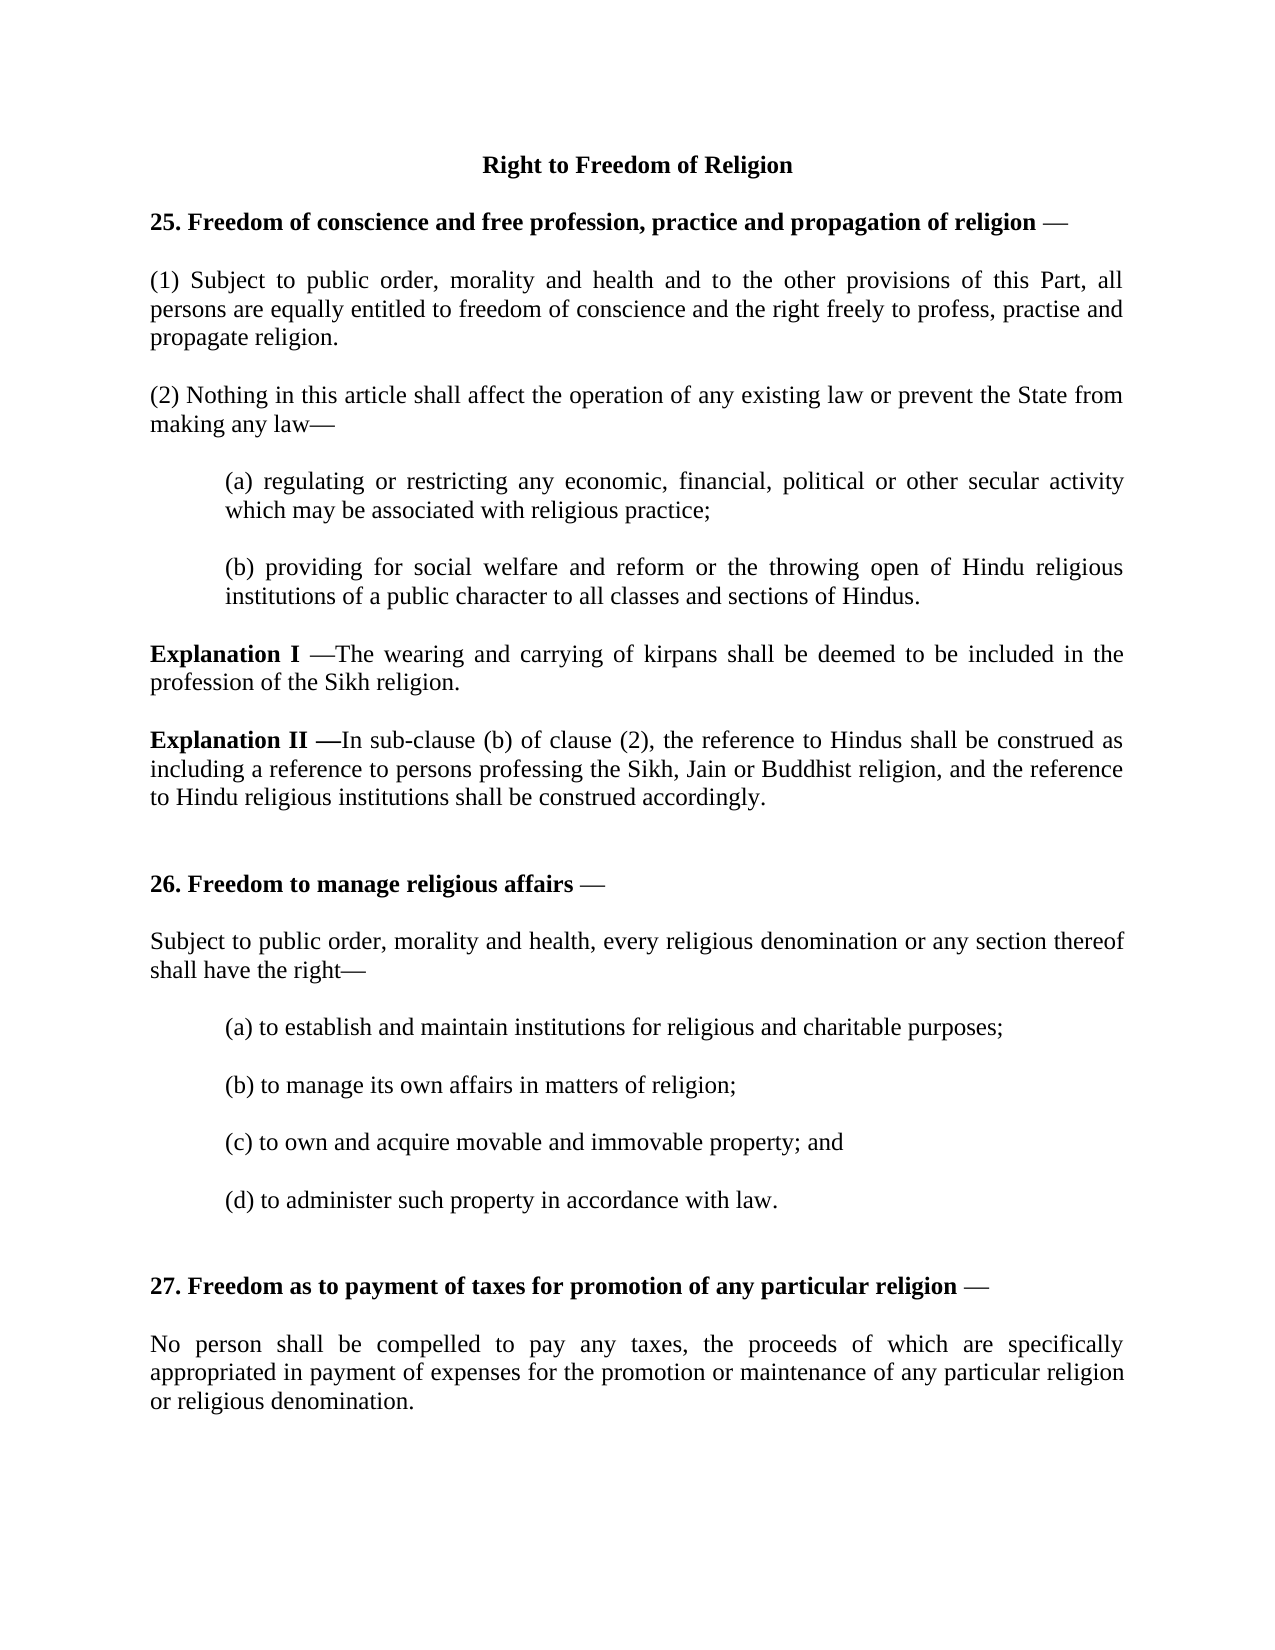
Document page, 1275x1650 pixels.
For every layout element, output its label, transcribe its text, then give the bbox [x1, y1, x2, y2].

text (a) to establish and maintain institutions for religious and charitable purposes; [225, 1012, 1125, 1041]
text Explanation II —In sub-clause (b) of clause (2), the reference to Hindus shall be construed as including a reference to persons professing the Sikh, Jain or Buddhist religion, and the reference to Hindu religious institutions shall be construed accordingly. [150, 725, 1125, 811]
text (2) Nothing in this article shall affect the operation of any existing law or prevent the State from making any law— [150, 380, 1125, 437]
text 25. Freedom of conscience and free profession, practice and propagation of religion — [150, 207, 1125, 236]
text 27. Freedom as to payment of taxes for promotion of any particular religion — [150, 1271, 1125, 1300]
text (b) providing for social welfare and reform or the throwing open of Hindu religious institutions of a public character to all classes and sections of Hindus. [225, 552, 1125, 610]
text (b) to manage its own affairs in matters of religion; [225, 1070, 1125, 1099]
text No person shall be compelled to pay any taxes, the proceeds of which are specifically appropriated in payment of expenses for the promotion or maintenance of any particular religion or religious denomination. [150, 1329, 1125, 1415]
text (1) Subject to public order, morality and health and to the other provisions of this Part, all persons are equally entitled to freedom of conscience and the right freely to profess, practise and propagate religion. [150, 265, 1125, 351]
text (c) to own and acquire movable and immovable property; and [225, 1127, 1125, 1156]
text 26. Freedom to manage religious affairs — [150, 869, 1125, 897]
text (a) regulating or restricting any economic, financial, political or other secular activity which may be associated with religious practice; [225, 466, 1125, 524]
text Explanation I —The wearing and carrying of kirpans shall be deemed to be included in the profession of the Sikh religion. [150, 639, 1125, 696]
text (d) to administer such property in accordance with law. [225, 1185, 1125, 1214]
text Subject to public order, morality and health, every religious denomination or any section thereof shall have the right— [150, 926, 1125, 984]
text Right to Freedom of Religion [150, 150, 1125, 179]
